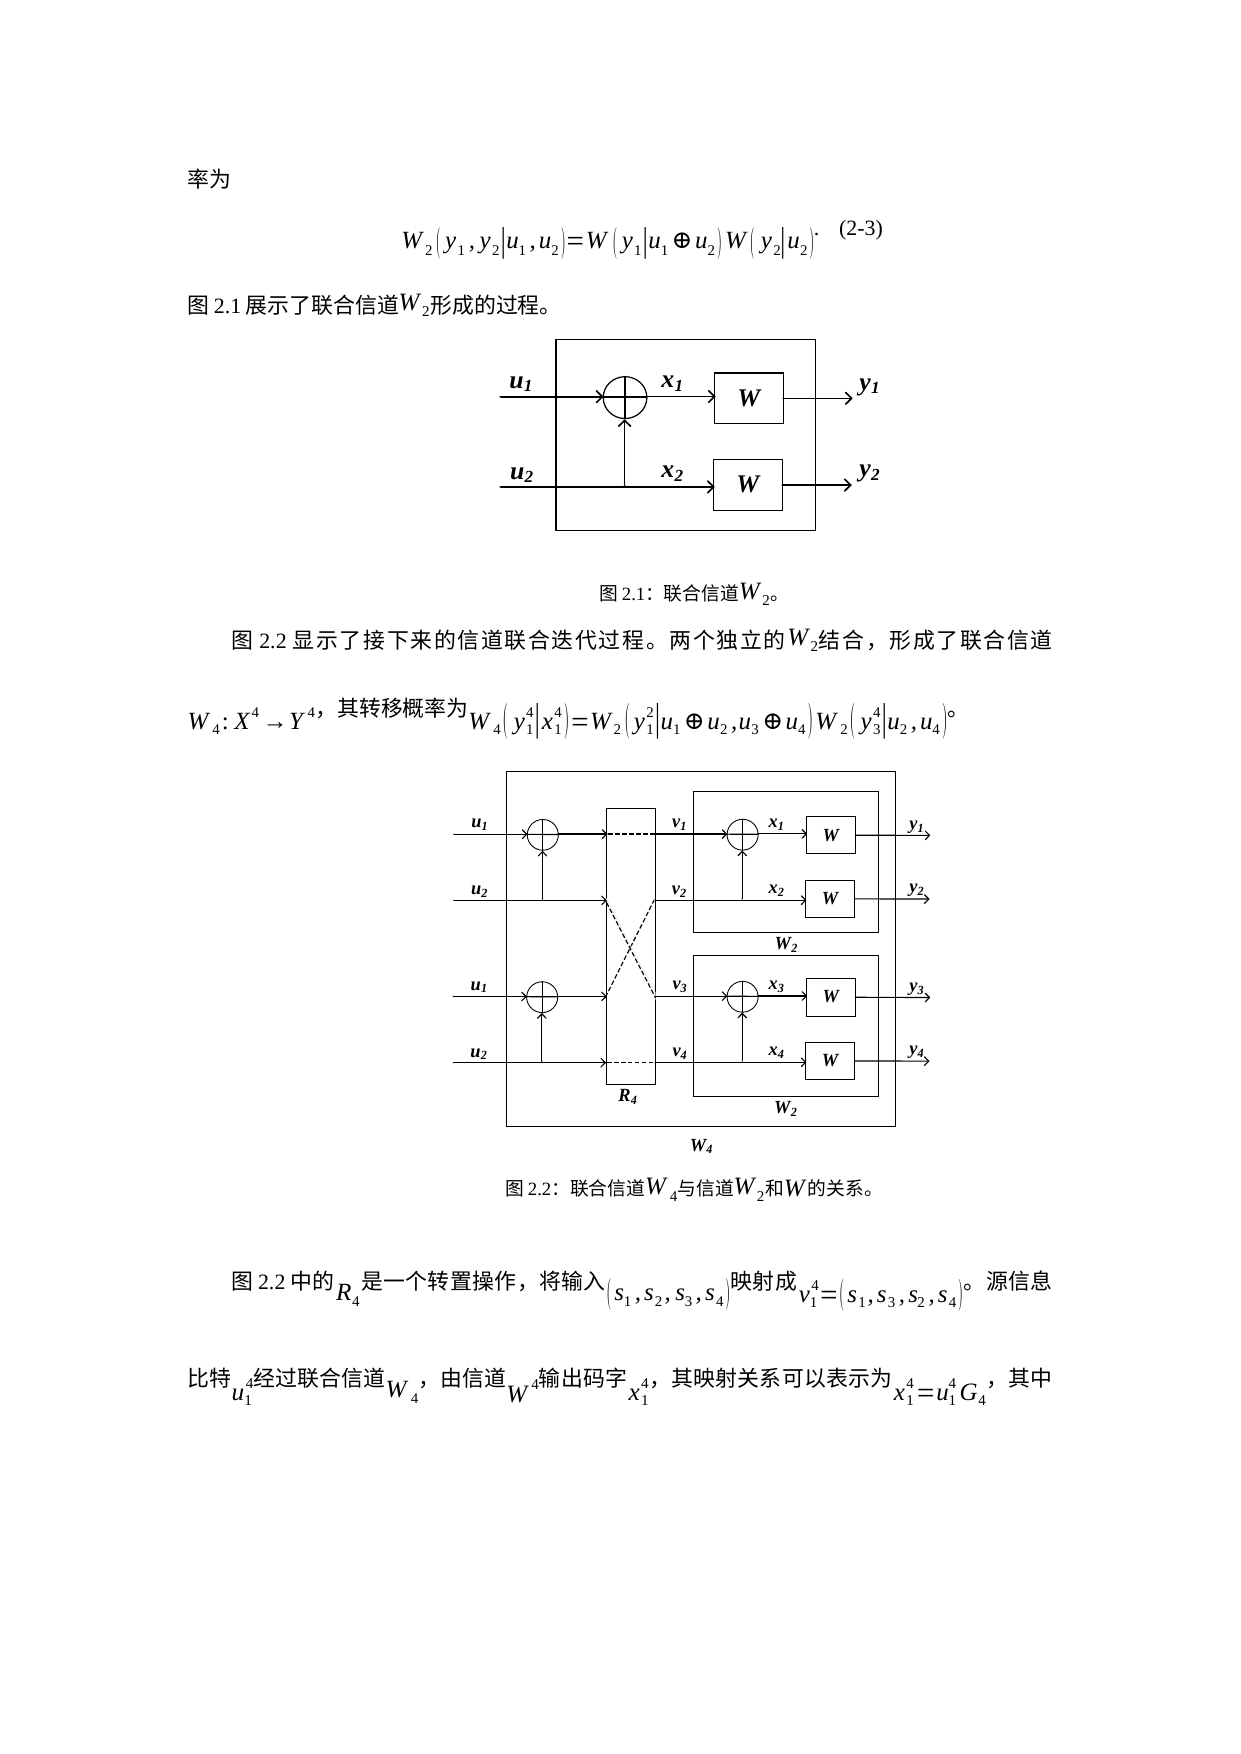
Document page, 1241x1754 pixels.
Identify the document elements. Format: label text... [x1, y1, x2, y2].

text 图2.2：联合信道与信道和的关系。 [291, 1172, 1053, 1205]
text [187, 1262, 1053, 1424]
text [187, 162, 1053, 194]
text 图2.2显示了接下来的信道联合迭代过程。两个独立的结合，形成了联合信道，其转移概率为。 [187, 623, 1053, 753]
text 图2.1展示了联合信道形成的过程。 [187, 288, 1053, 320]
text 图2.1：联合信道。 [291, 577, 1053, 609]
text . (2-3) [187, 210, 1053, 275]
